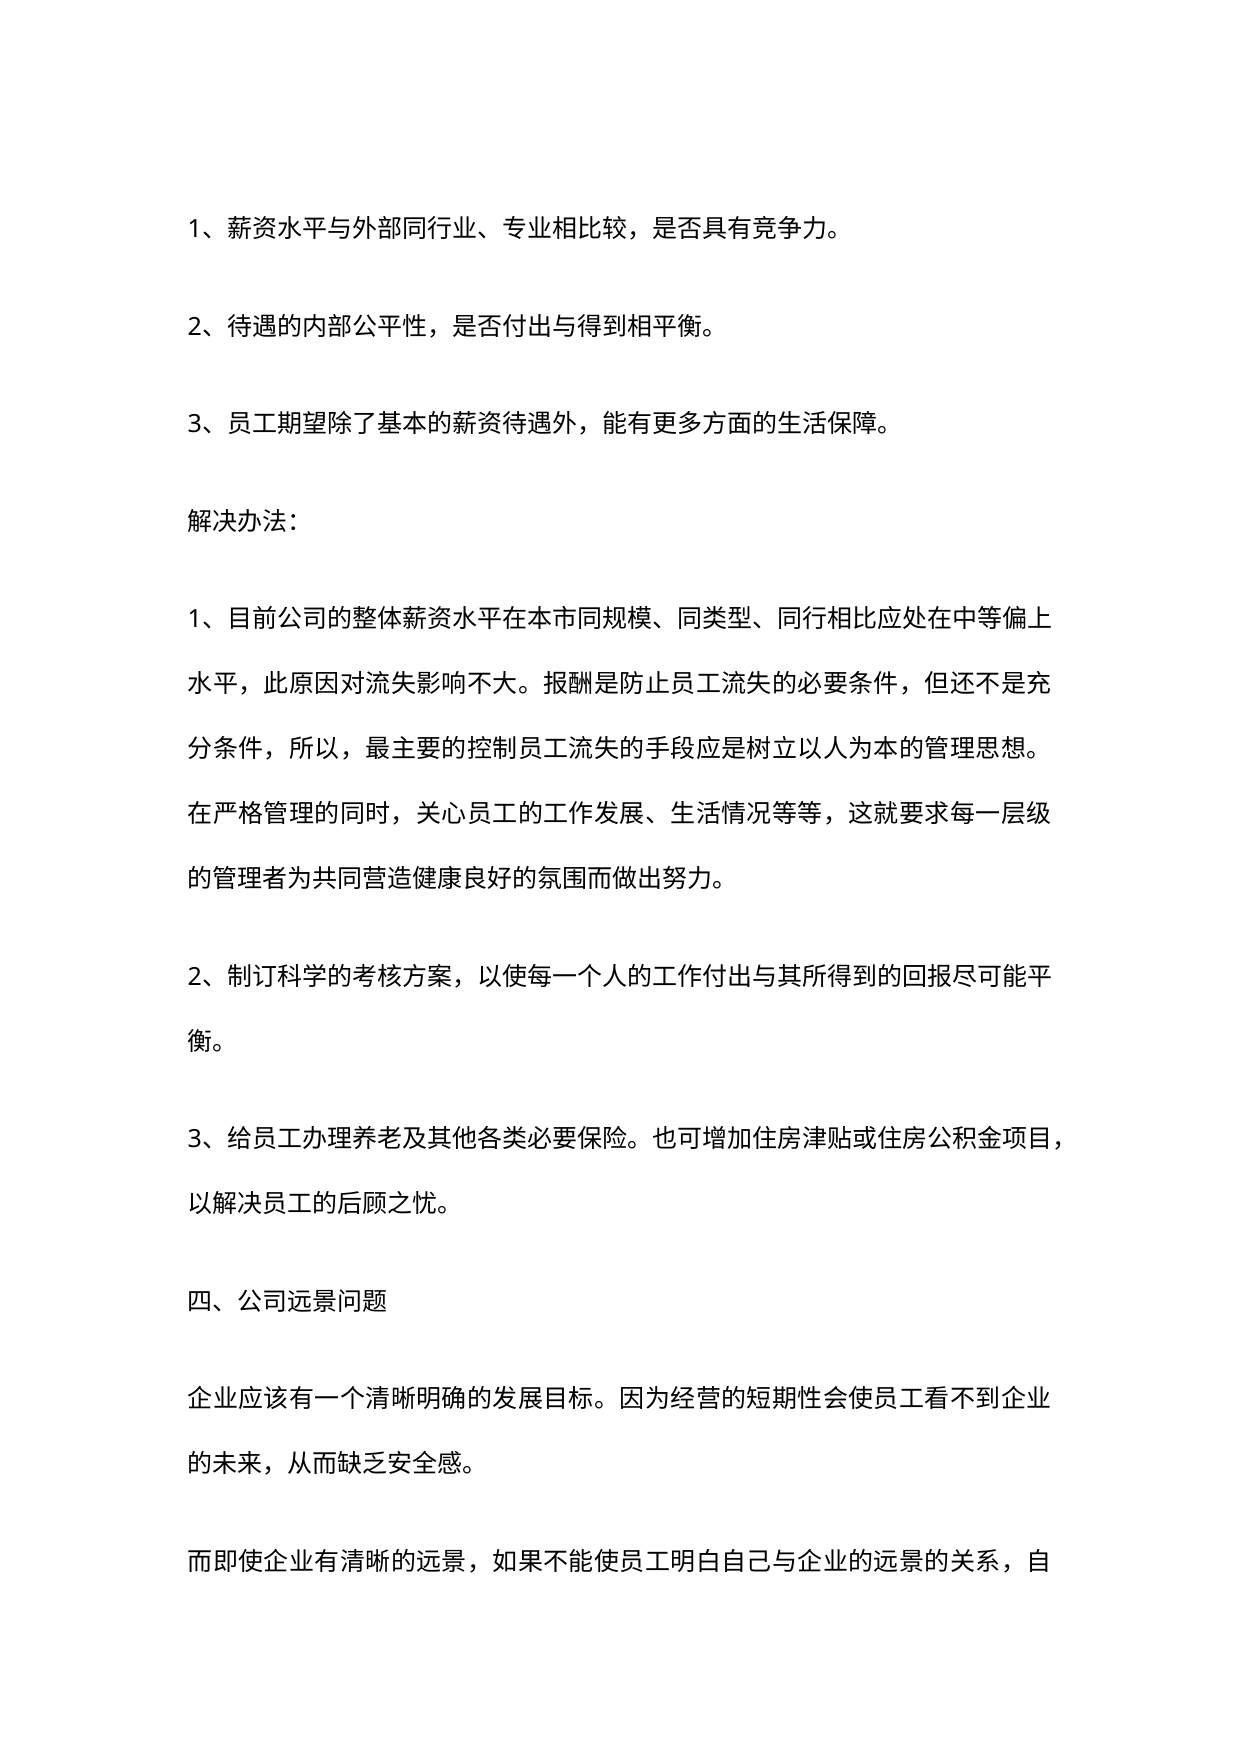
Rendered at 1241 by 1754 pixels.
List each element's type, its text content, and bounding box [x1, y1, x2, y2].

text 2、制订科学的考核方案，以使每一个人的工作付出与其所得到的回报尽可能平衡。 [187, 942, 1053, 1072]
text 企业应该有一个清晰明确的发展目标。因为经营的短期性会使员工看不到企业的未来，从而缺乏安全感。 [187, 1364, 1053, 1494]
text 四、公司远景问题 [187, 1267, 1053, 1332]
text 2、待遇的内部公平性，是否付出与得到相平衡。 [187, 292, 1053, 357]
text 3、员工期望除了基本的薪资待遇外，能有更多方面的生活保障。 [187, 389, 1053, 454]
text 1、薪资水平与外部同行业、专业相比较，是否具有竞争力。 [187, 194, 1053, 259]
text 解决办法： [187, 487, 1053, 552]
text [187, 1527, 1053, 1592]
text 1、目前公司的整体薪资水平在本市同规模、同类型、同行相比应处在中等偏上水平，此原因对流失影响不大。报酬是防止员工流失的必要条件，但还不是充分条件，所以，最主要的控制员工流失的手段应是树立以人为本的管理思想。在严格管理的同时，关心员工的工作发展、生活情况等等，这就要求每一层级的管理者为共同营造健康良好的氛围而做出努力。 [187, 584, 1053, 909]
text 3、给员工办理养老及其他各类必要保险。也可增加住房津贴或住房公积金项目，以解决员工的后顾之忧。 [187, 1104, 1053, 1234]
